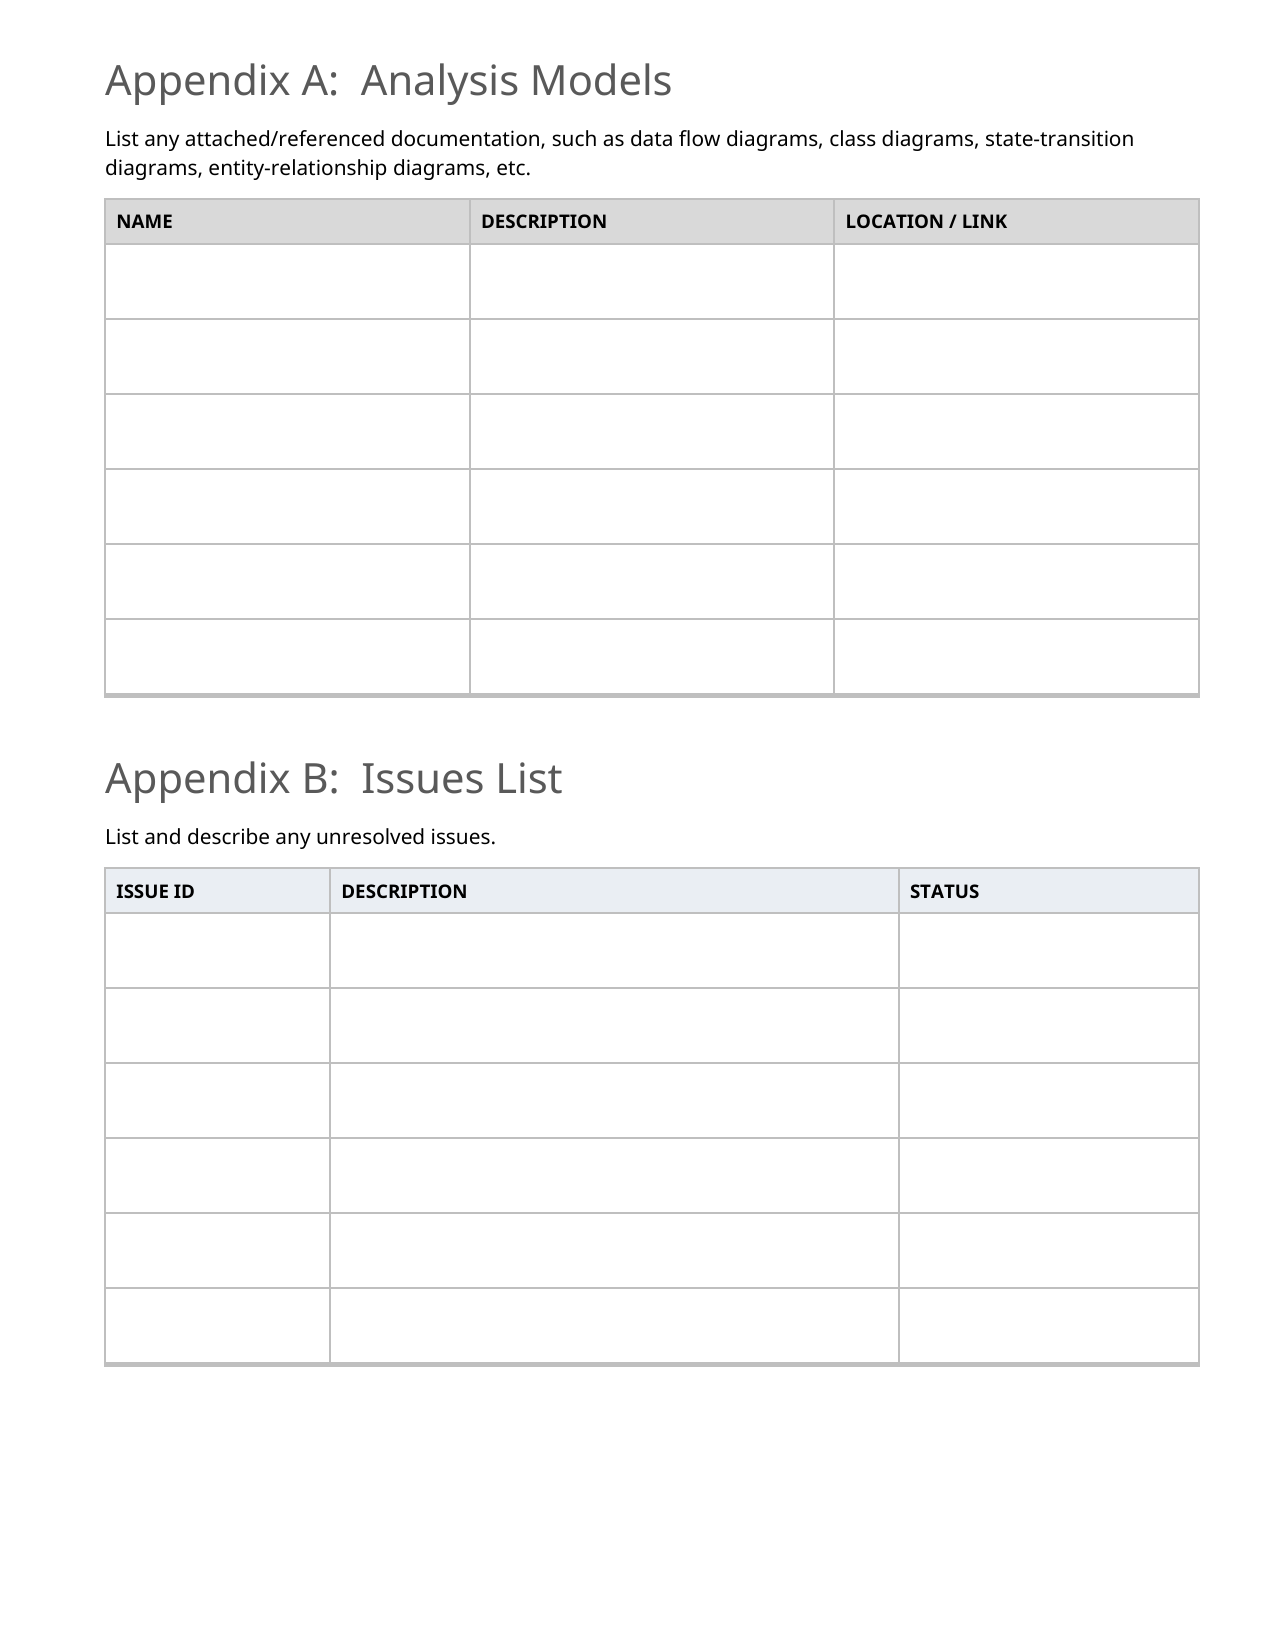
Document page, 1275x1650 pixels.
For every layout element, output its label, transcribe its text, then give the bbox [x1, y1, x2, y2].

table_cell [331, 914, 898, 987]
table_cell [835, 245, 1198, 318]
table_cell [471, 395, 833, 468]
table_cell [835, 470, 1198, 543]
table_header DESCRIPTION [331, 869, 898, 912]
table_cell [835, 620, 1198, 693]
table_cell [106, 989, 329, 1062]
table_cell [471, 620, 833, 693]
table_cell [331, 1064, 898, 1137]
table_cell [106, 470, 469, 543]
table_cell [835, 545, 1198, 618]
text List and describe any unresolved issues. [105, 822, 1200, 851]
table_cell [900, 1064, 1198, 1137]
table_cell [106, 395, 469, 468]
table_cell [835, 395, 1198, 468]
table_cell [835, 320, 1198, 393]
table_cell [331, 1139, 898, 1212]
table_cell [471, 245, 833, 318]
table_cell [106, 914, 329, 987]
text List any attached/referenced documentation, such as data flow diagrams, class diagrams, state-transition diagrams, entity-relationship diagrams, etc. [105, 124, 1200, 181]
table_header STATUS [900, 869, 1198, 912]
table_cell [106, 620, 469, 693]
table_header DESCRIPTION [471, 200, 833, 243]
table_cell [471, 545, 833, 618]
table_cell [900, 989, 1198, 1062]
table_cell [106, 245, 469, 318]
table_cell [900, 1214, 1198, 1287]
table_cell [106, 545, 469, 618]
table_cell [331, 1289, 898, 1362]
table_cell [471, 320, 833, 393]
table_cell [106, 1064, 329, 1137]
table_cell [106, 1214, 329, 1287]
table_cell [900, 1139, 1198, 1212]
table_cell [106, 1139, 329, 1212]
subtitle Appendix A: Analysis Models [105, 51, 1200, 108]
table_cell [106, 1289, 329, 1362]
table_cell [106, 320, 469, 393]
table_cell [331, 989, 898, 1062]
subtitle Appendix B: Issues List [105, 749, 1200, 805]
table_header NAME [106, 200, 469, 243]
table_cell [471, 470, 833, 543]
table_cell [331, 1214, 898, 1287]
table_cell [900, 1289, 1198, 1362]
table_header LOCATION / LINK [835, 200, 1198, 243]
table_header ISSUE ID [106, 869, 329, 912]
table_cell [900, 914, 1198, 987]
